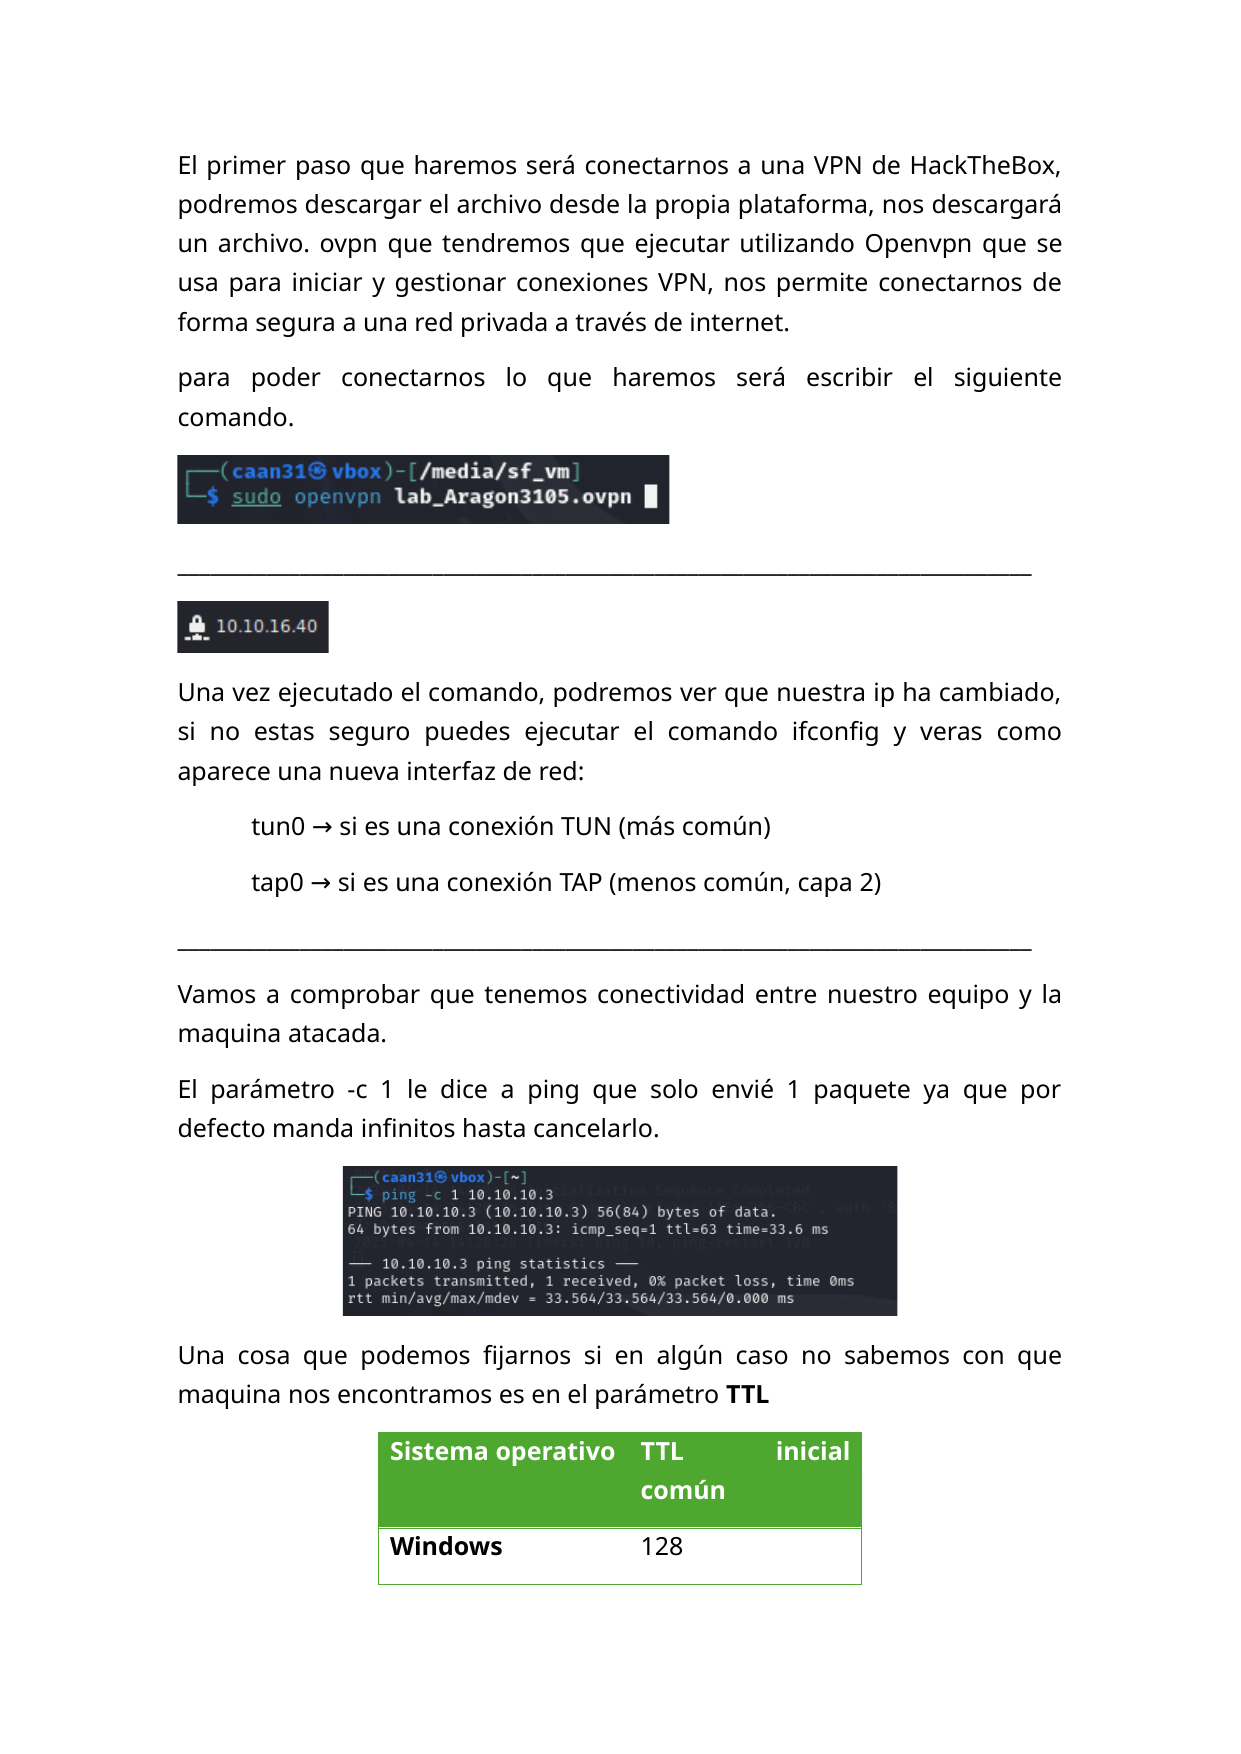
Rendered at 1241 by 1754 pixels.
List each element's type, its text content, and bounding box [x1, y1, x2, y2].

text El parámetro -c 1 le dice a ping que solo envié 1 paquete ya que por defecto manda infinitos hasta cancelarlo. [177, 1071, 1063, 1145]
table_cell 128 [629, 1529, 861, 1583]
text _____________________________________________________________________________ [177, 921, 1063, 955]
text El primer paso que haremos será conectarnos a una VPN de HackTheBox, podremos descargar el archivo desde la propia plataforma, nos descargará un archivo. ovpn que tendremos que ejecutar utilizando Openvpn que se usa para iniciar y gestionar conexiones VPN, nos permite conectarnos de forma segura a una red privada a través de internet. [177, 148, 1063, 338]
table_cell Windows [379, 1529, 629, 1583]
picture [177, 601, 329, 653]
picture [342, 1166, 898, 1316]
text Una vez ejecutado el comando, podremos ver que nuestra ip ha cambiado, si no estas seguro puedes ejecutar el comando ifconfig y veras como aparece una nueva interfaz de red: [177, 675, 1063, 787]
text Vamos a comprobar que tenemos conectividad entre nuestro equipo y la maquina atacada. [177, 976, 1063, 1050]
picture [177, 455, 670, 524]
text tun0 → si es una conexión TUN (más común) [177, 809, 1063, 843]
table_header Sistema operativo [379, 1433, 629, 1527]
table_header TTL inicial común [629, 1433, 861, 1527]
text tap0 → si es una conexión TAP (menos común, capa 2) [177, 865, 1063, 899]
text para poder conectarnos lo que haremos será escribir el siguiente comando. [177, 360, 1063, 433]
text Una cosa que podemos fijarnos si en algún caso no sabemos con que maquina nos encontramos es en el parámetro TTL [177, 1337, 1063, 1411]
text _____________________________________________________________________________ [177, 546, 1063, 580]
